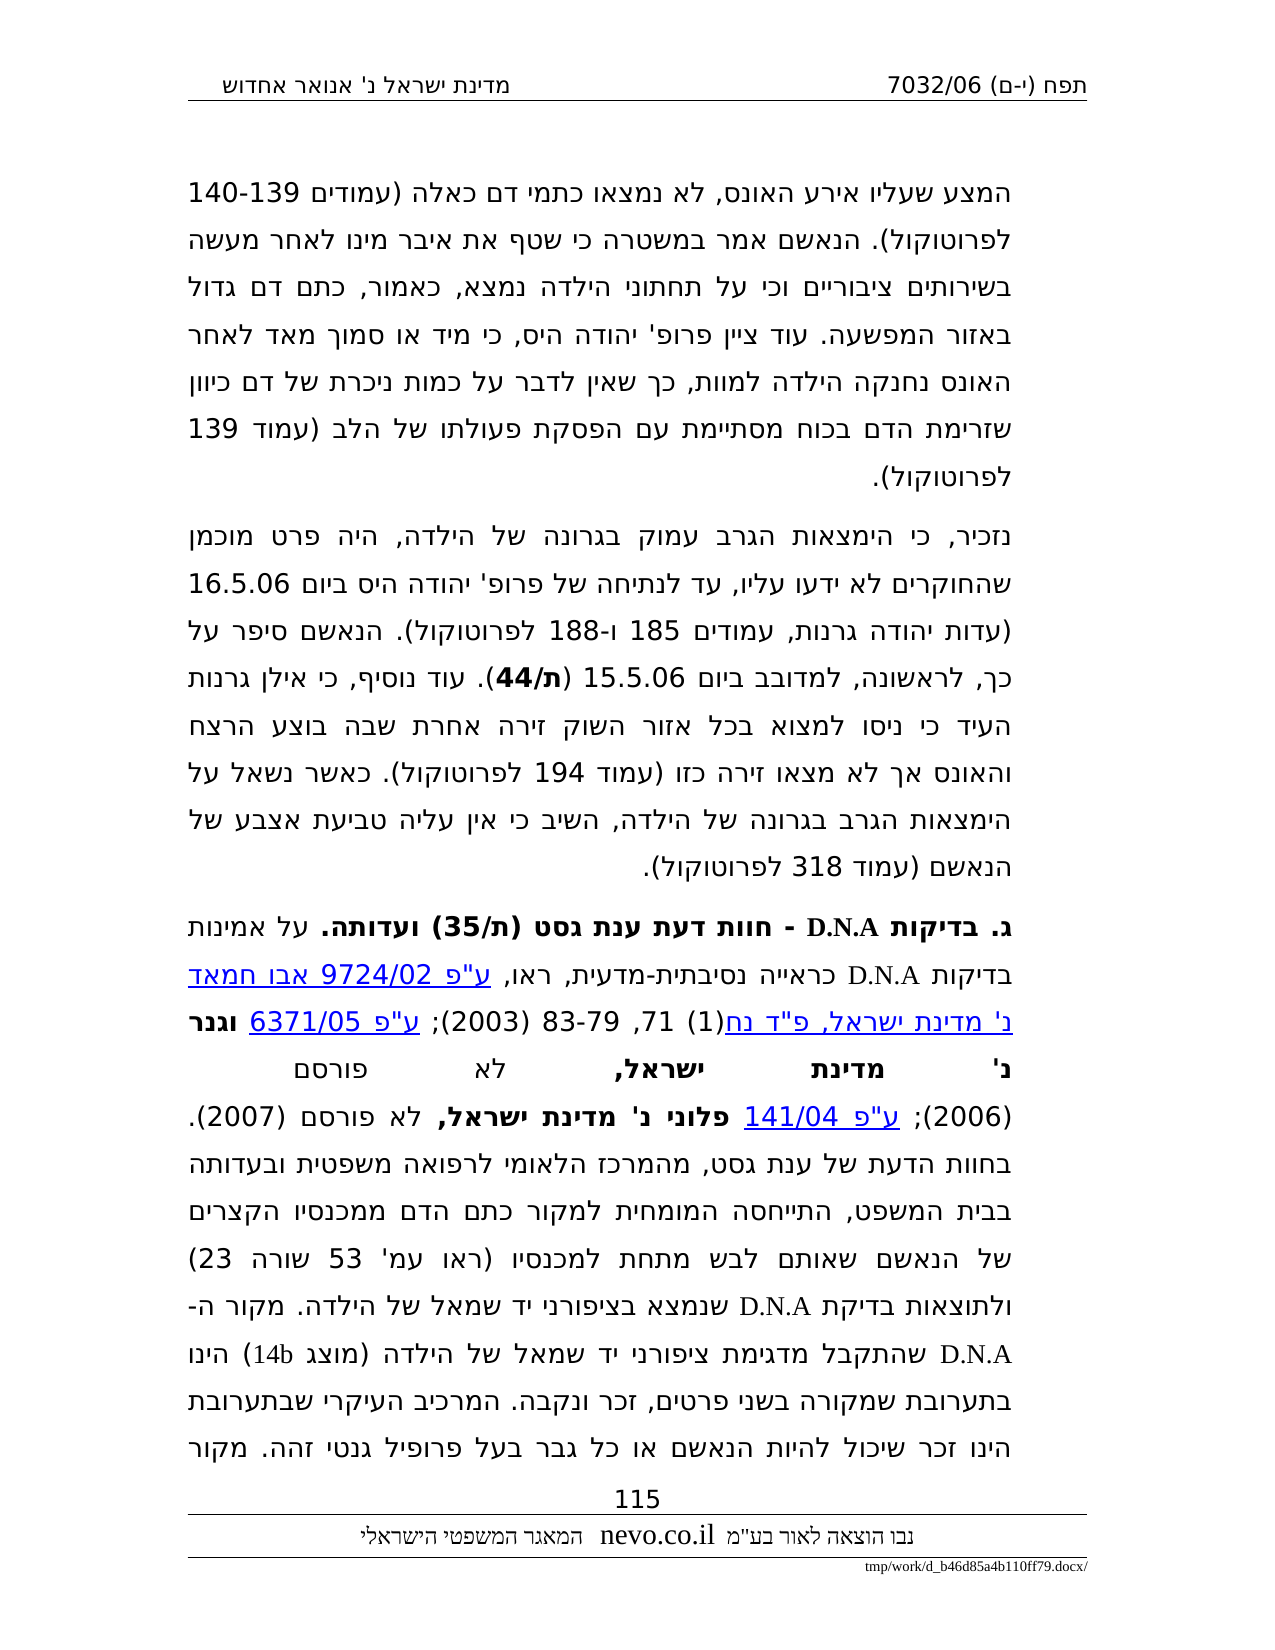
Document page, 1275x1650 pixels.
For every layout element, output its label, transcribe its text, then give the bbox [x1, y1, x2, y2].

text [187, 912, 1012, 1464]
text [187, 177, 1087, 492]
text נזכיר, כי הימצאות הגרב עמוק בגרונה של הילדה, היה פרט מוכמן שהחוקרים לא ידעו עליו, עד לנתיחה של פרופ' יהודה היס ביום 16.5.06 (עדות יהודה גרנות, עמודים 185 ו-188 לפרוטוקול). הנאשם סיפר על כך, לראשונה, למדובב ביום 15.5.06 (ת/44). עוד נוסיף, כי אילן גרנות העיד כי ניסו למצוא בכל אזור השוק זירה אחרת שבה בוצע הרצח והאונס אך לא מצאו זירה כזו (עמוד 194 לפרוטוקול). כאשר נשאל על הימצאות הגרב בגרונה של הילדה, השיב כי אין עליה טביעת אצבע של הנאשם (עמוד 318 לפרוטוקול). [187, 521, 1012, 883]
